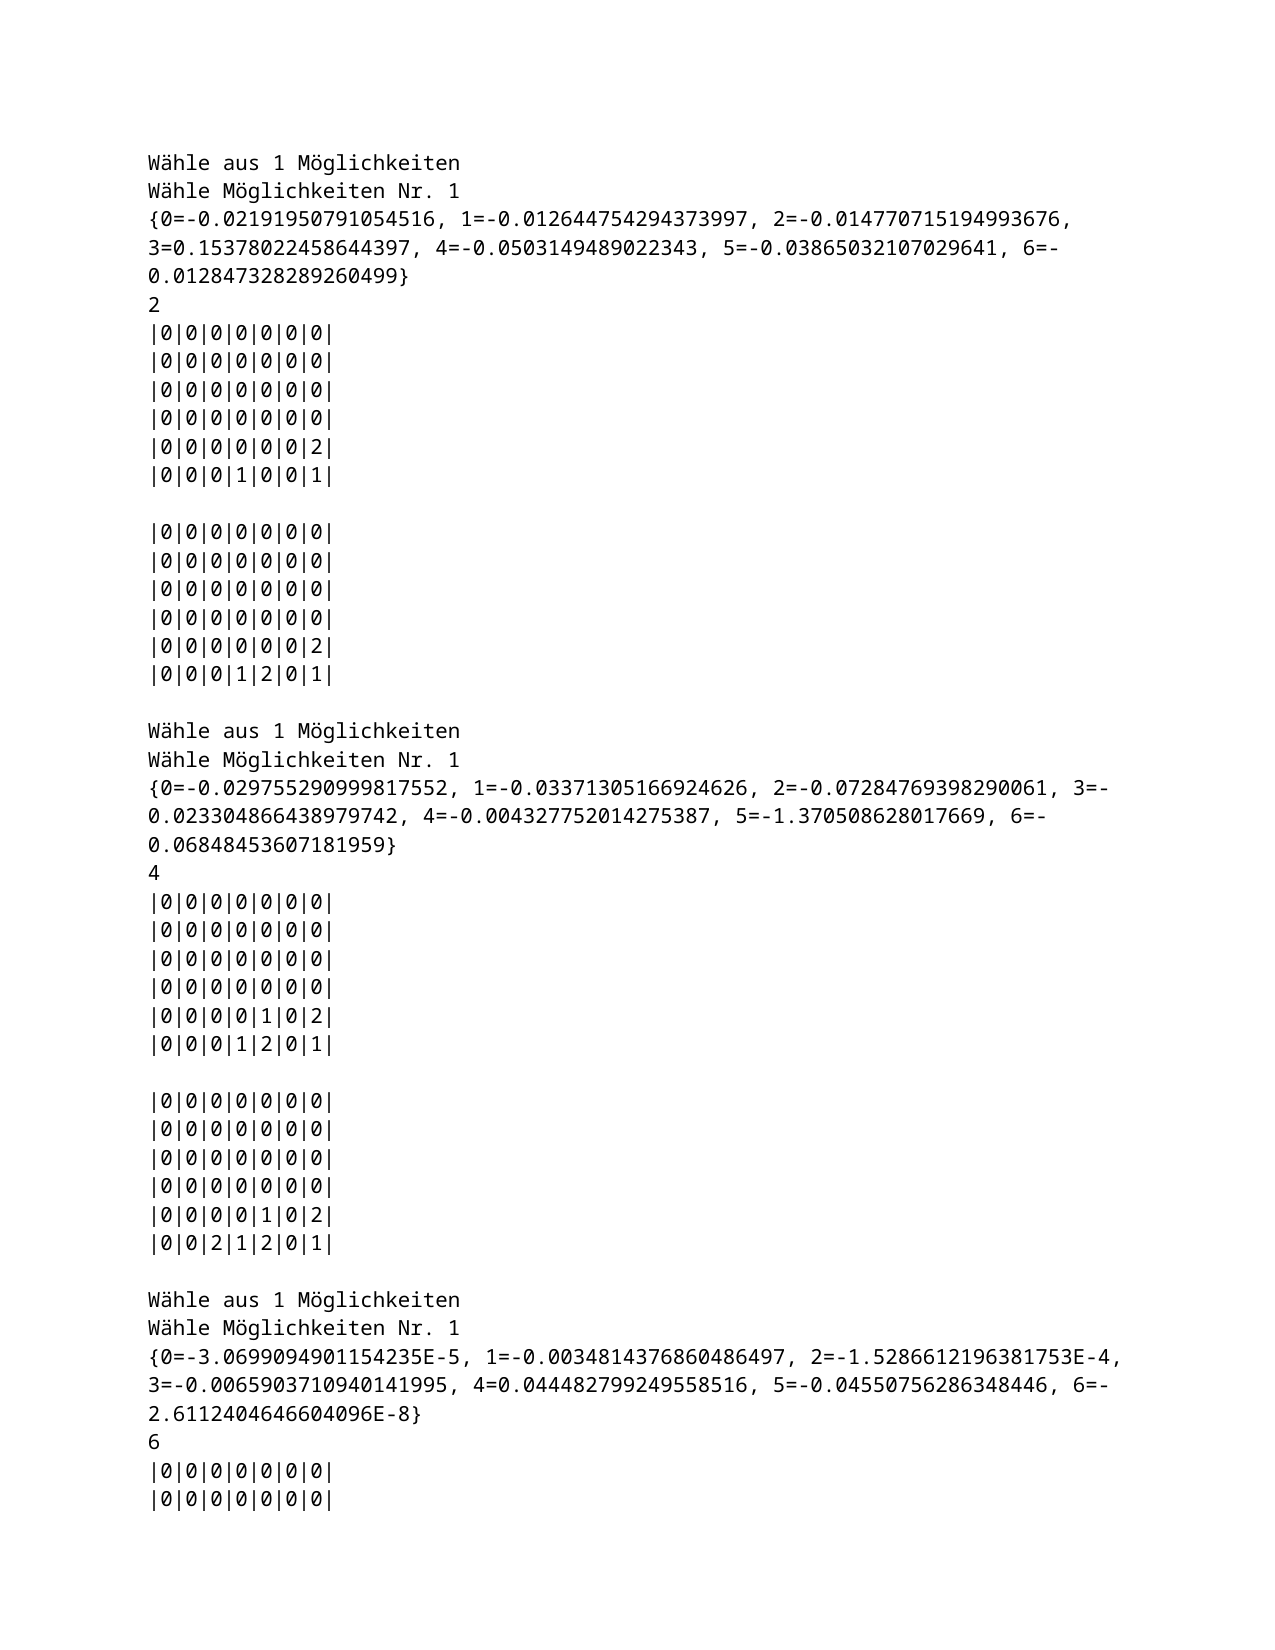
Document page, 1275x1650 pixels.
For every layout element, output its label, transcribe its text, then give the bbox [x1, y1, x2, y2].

text Wähle aus 1 Möglichkeiten [148, 148, 1127, 176]
text Wähle Möglichkeiten Nr. 1 [148, 176, 1127, 204]
text |0|0|0|0|0|0|0| [148, 347, 1127, 375]
text |0|0|0|0|0|0|0| [148, 375, 1127, 403]
text Wähle Möglichkeiten Nr. 1 [148, 745, 1127, 773]
text |0|0|0|0|0|0|0| [148, 403, 1127, 432]
text |0|0|0|0|0|0|0| [148, 1484, 1127, 1513]
text |0|0|0|0|0|0|0| [148, 944, 1127, 972]
text |0|0|0|0|1|0|2| [148, 1200, 1127, 1228]
text |0|0|0|0|0|0|0| [148, 574, 1127, 603]
text |0|0|2|1|2|0|1| [148, 1228, 1127, 1257]
text |0|0|0|0|0|0|0| [148, 318, 1127, 347]
text |0|0|0|0|0|0|2| [148, 631, 1127, 659]
text {0=-0.029755290999817552, 1=-0.03371305166924626, 2=-0.07284769398290061, 3=-0.023304866438979742, 4=-0.004327752014275387, 5=-1.370508628017669, 6=-0.06848453607181959} [148, 773, 1127, 858]
text |0|0|0|1|2|0|1| [148, 659, 1127, 688]
text 4 [148, 858, 1127, 887]
text 6 [148, 1427, 1127, 1456]
text Wähle aus 1 Möglichkeiten [148, 1285, 1127, 1313]
text |0|0|0|0|0|0|2| [148, 432, 1127, 460]
text 2 [148, 290, 1127, 318]
text |0|0|0|0|1|0|2| [148, 1001, 1127, 1029]
text |0|0|0|0|0|0|0| [148, 1456, 1127, 1484]
text |0|0|0|1|0|0|1| [148, 460, 1127, 489]
text Wähle aus 1 Möglichkeiten [148, 716, 1127, 745]
text |0|0|0|0|0|0|0| [148, 915, 1127, 944]
text {0=-0.02191950791054516, 1=-0.012644754294373997, 2=-0.014770715194993676, 3=0.15378022458644397, 4=-0.0503149489022343, 5=-0.03865032107029641, 6=-0.012847328289260499} [148, 204, 1127, 290]
text |0|0|0|0|0|0|0| [148, 546, 1127, 574]
text |0|0|0|1|2|0|1| [148, 1029, 1127, 1058]
text |0|0|0|0|0|0|0| [148, 1171, 1127, 1200]
text |0|0|0|0|0|0|0| [148, 603, 1127, 631]
text |0|0|0|0|0|0|0| [148, 1143, 1127, 1171]
text |0|0|0|0|0|0|0| [148, 887, 1127, 915]
text |0|0|0|0|0|0|0| [148, 1086, 1127, 1114]
text |0|0|0|0|0|0|0| [148, 1114, 1127, 1143]
text Wähle Möglichkeiten Nr. 1 [148, 1313, 1127, 1342]
text {0=-3.0699094901154235E-5, 1=-0.0034814376860486497, 2=-1.5286612196381753E-4, 3=-0.0065903710940141995, 4=0.044482799249558516, 5=-0.04550756286348446, 6=-2.6112404646604096E-8} [148, 1342, 1127, 1427]
text |0|0|0|0|0|0|0| [148, 517, 1127, 546]
text |0|0|0|0|0|0|0| [148, 972, 1127, 1001]
